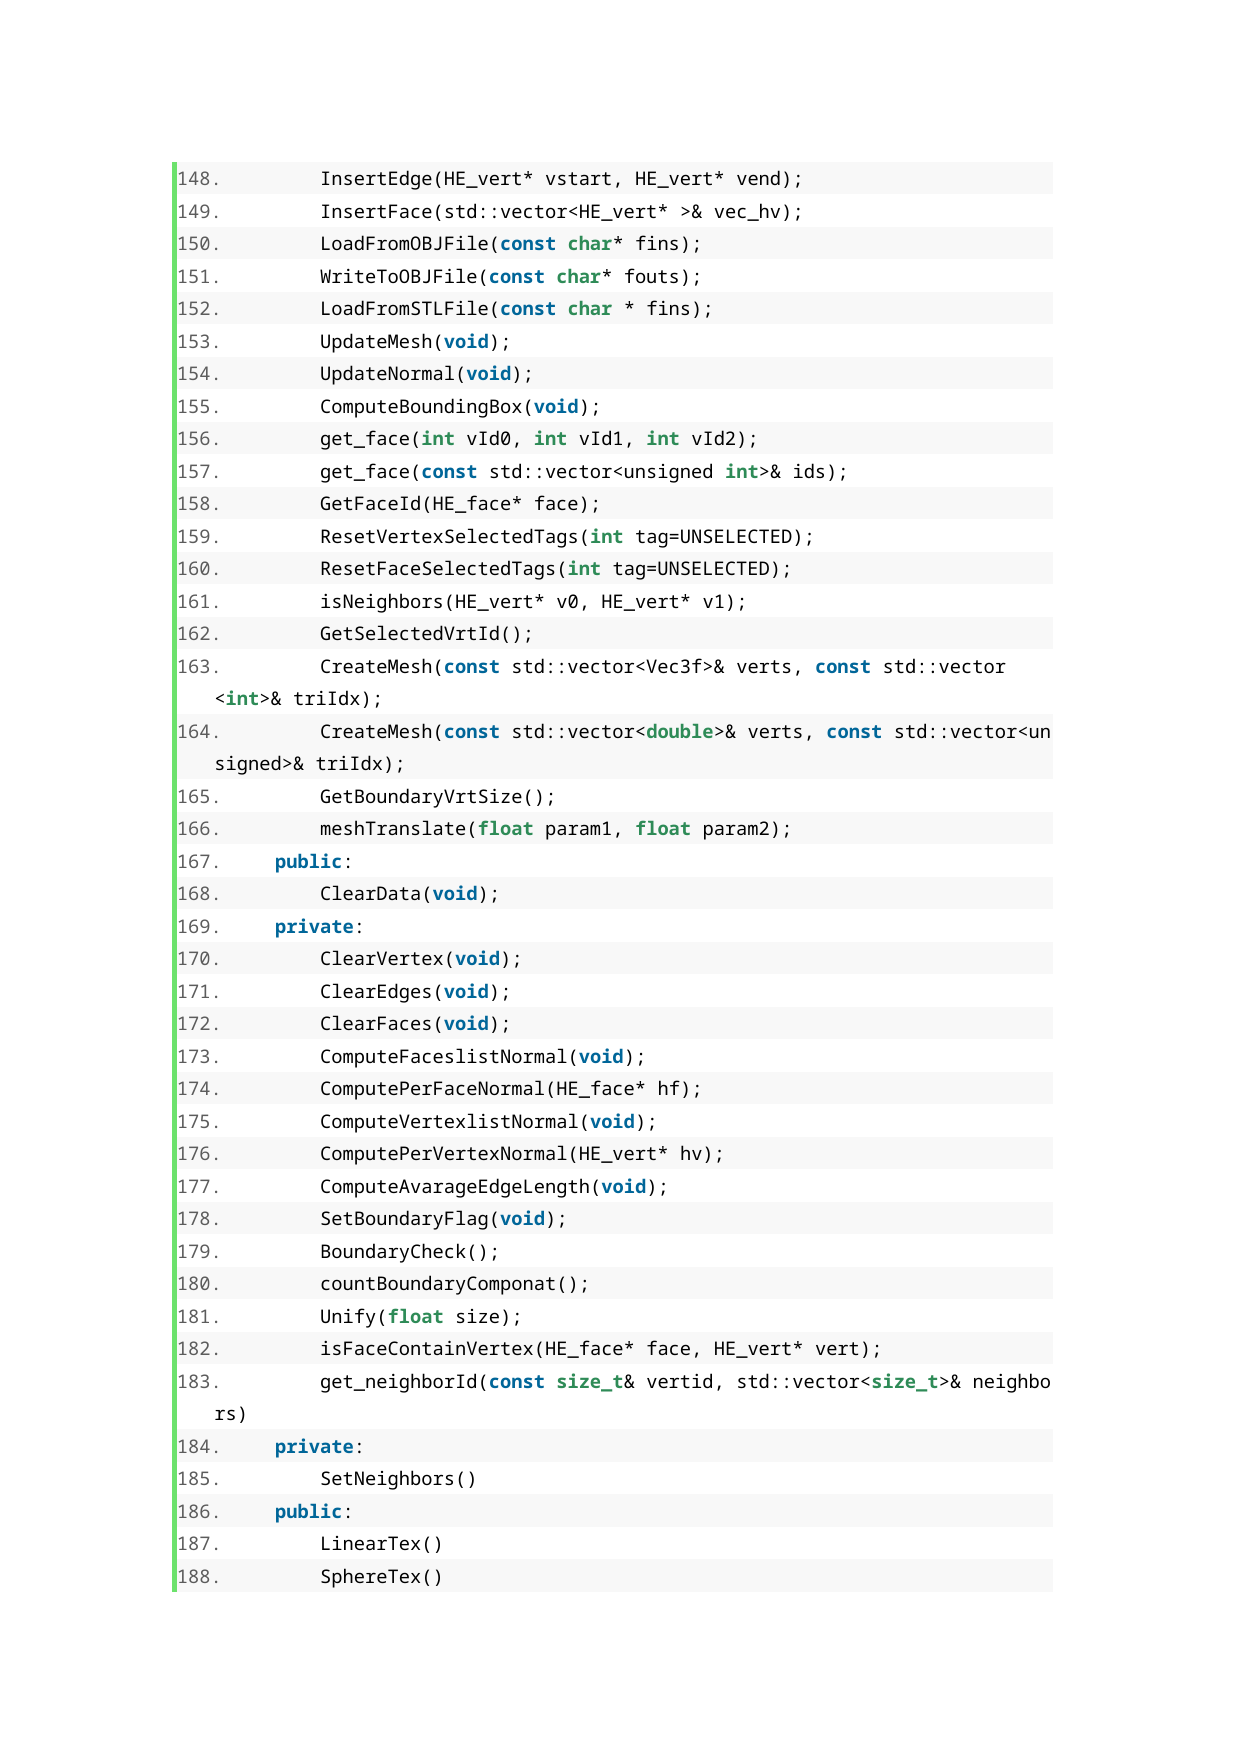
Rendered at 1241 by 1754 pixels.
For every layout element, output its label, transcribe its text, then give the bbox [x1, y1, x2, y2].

list SetNeighbors() [177, 1462, 1053, 1494]
list ClearFaces(void); [177, 1007, 1053, 1039]
list WriteToOBJFile(const char* fouts); [177, 259, 1053, 292]
list ComputeVertexlistNormal(void); [177, 1104, 1053, 1137]
list isNeighbors(HE_vert* v0, HE_vert* v1); [177, 584, 1053, 617]
list LoadFromOBJFile(const char* fins); [177, 227, 1053, 259]
list ComputePerVertexNormal(HE_vert* hv); [177, 1137, 1053, 1169]
list get_neighborId(const size_t& vertid, std::vector<size_t>& neighbors) [177, 1364, 1053, 1429]
list public: [177, 1494, 1053, 1527]
list ComputePerFaceNormal(HE_face* hf); [177, 1072, 1053, 1104]
list ClearVertex(void); [177, 942, 1053, 974]
list UpdateMesh(void); [177, 324, 1053, 357]
list countBoundaryComponat(); [177, 1267, 1053, 1299]
list LoadFromSTLFile(const char * fins); [177, 292, 1053, 324]
list SphereTex() [177, 1559, 1053, 1592]
list get_face(const std::vector<unsigned int>& ids); [177, 454, 1053, 487]
list GetFaceId(HE_face* face); [177, 487, 1053, 519]
list SetBoundaryFlag(void); [177, 1202, 1053, 1234]
list isFaceContainVertex(HE_face* face, HE_vert* vert); [177, 1332, 1053, 1364]
list public: [177, 844, 1053, 877]
list private: [177, 1429, 1053, 1462]
list CreateMesh(const std::vector<double>& verts, const std::vector<unsigned>& triIdx); [177, 714, 1053, 779]
list meshTranslate(float param1, float param2); [177, 812, 1053, 844]
list ComputeBoundingBox(void); [177, 389, 1053, 422]
list ComputeAvarageEdgeLength(void); [177, 1169, 1053, 1202]
list ClearData(void); [177, 877, 1053, 909]
list GetBoundaryVrtSize(); [177, 779, 1053, 812]
list private: [177, 909, 1053, 942]
list CreateMesh(const std::vector<Vec3f>& verts, const std::vector<int>& triIdx); [177, 649, 1053, 714]
list ResetVertexSelectedTags(int tag=UNSELECTED); [177, 519, 1053, 552]
list GetSelectedVrtId(); [177, 617, 1053, 649]
list BoundaryCheck(); [177, 1234, 1053, 1267]
list ClearEdges(void); [177, 974, 1053, 1007]
list InsertEdge(HE_vert* vstart, HE_vert* vend); [177, 162, 1053, 194]
list LinearTex() [177, 1527, 1053, 1559]
list get_face(int vId0, int vId1, int vId2); [177, 422, 1053, 454]
list ResetFaceSelectedTags(int tag=UNSELECTED); [177, 552, 1053, 584]
list Unify(float size); [177, 1299, 1053, 1332]
list ComputeFaceslistNormal(void); [177, 1039, 1053, 1072]
list InsertFace(std::vector<HE_vert* >& vec_hv); [177, 194, 1053, 227]
list UpdateNormal(void); [177, 357, 1053, 389]
